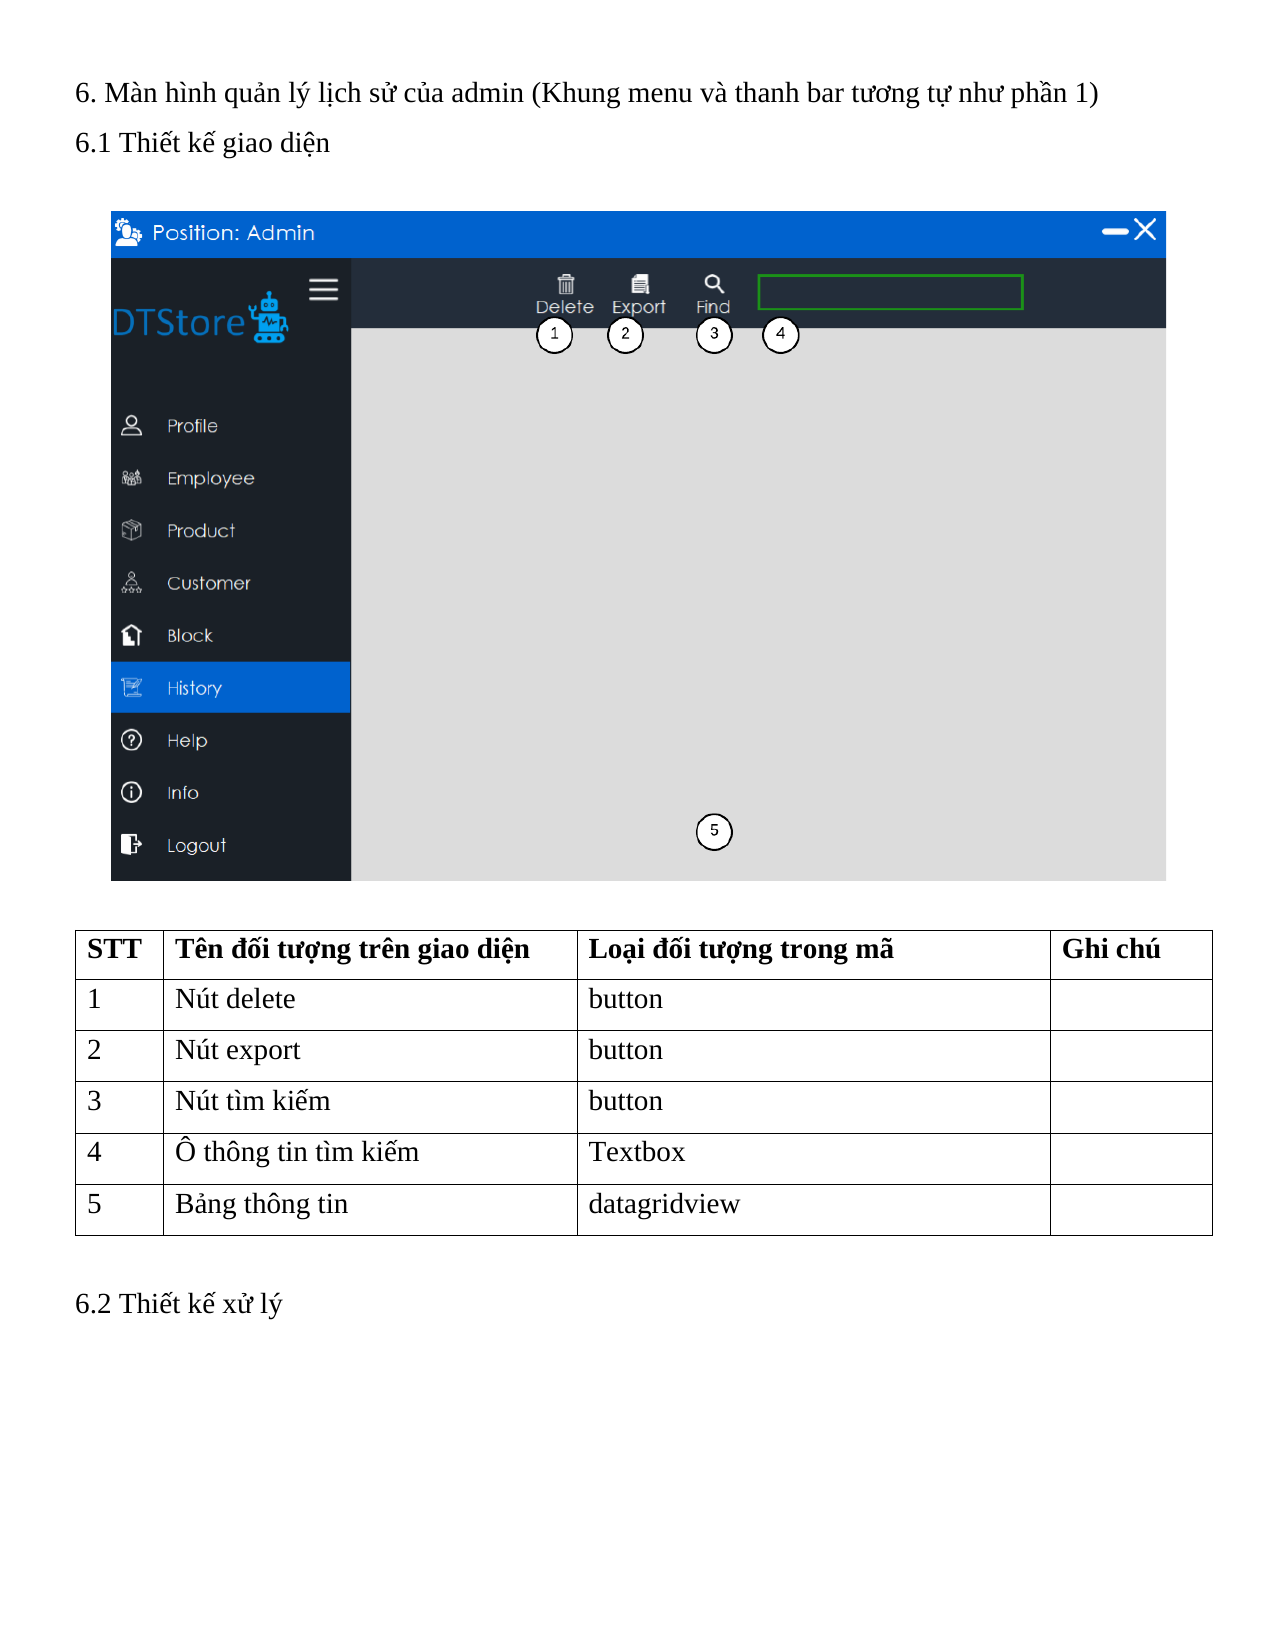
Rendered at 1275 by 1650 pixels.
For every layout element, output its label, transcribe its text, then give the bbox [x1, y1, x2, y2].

table_cell [1051, 1185, 1212, 1235]
table_header Ghi chú [1051, 931, 1212, 979]
table_header STT [76, 931, 163, 979]
table_cell 4 [76, 1134, 163, 1184]
text 6.1 Thiết kế giao diện [75, 125, 1200, 159]
table_cell Nút tìm kiếm [164, 1082, 577, 1132]
table_cell [1051, 1134, 1212, 1184]
table_cell button [578, 1082, 1050, 1132]
table_cell button [578, 980, 1050, 1030]
table_cell 1 [76, 980, 163, 1030]
table_cell Bảng thông tin [164, 1185, 577, 1235]
picture [75, 175, 1200, 916]
table_cell button [578, 1031, 1050, 1081]
table_cell [1051, 1031, 1212, 1081]
table_cell Textbox [578, 1134, 1050, 1184]
table_header Loại đối tượng trong mã [578, 931, 1050, 979]
table_cell 2 [76, 1031, 163, 1081]
table_cell 3 [76, 1082, 163, 1132]
table_cell [1051, 980, 1212, 1030]
table_cell Nút delete [164, 980, 577, 1030]
text 6.2 Thiết kế xử lý [75, 1236, 1200, 1320]
table_cell Nút export [164, 1031, 577, 1081]
table_cell 5 [76, 1185, 163, 1235]
table_header Tên đối tượng trên giao diện [164, 931, 577, 979]
text 6. Màn hình quản lý lịch sử của admin (Khung menu và thanh bar tương tự như phần 1) [75, 75, 1200, 108]
table_cell datagridview [578, 1185, 1050, 1235]
table_cell [1051, 1082, 1212, 1132]
table_cell Ô thông tin tìm kiếm [164, 1134, 577, 1184]
